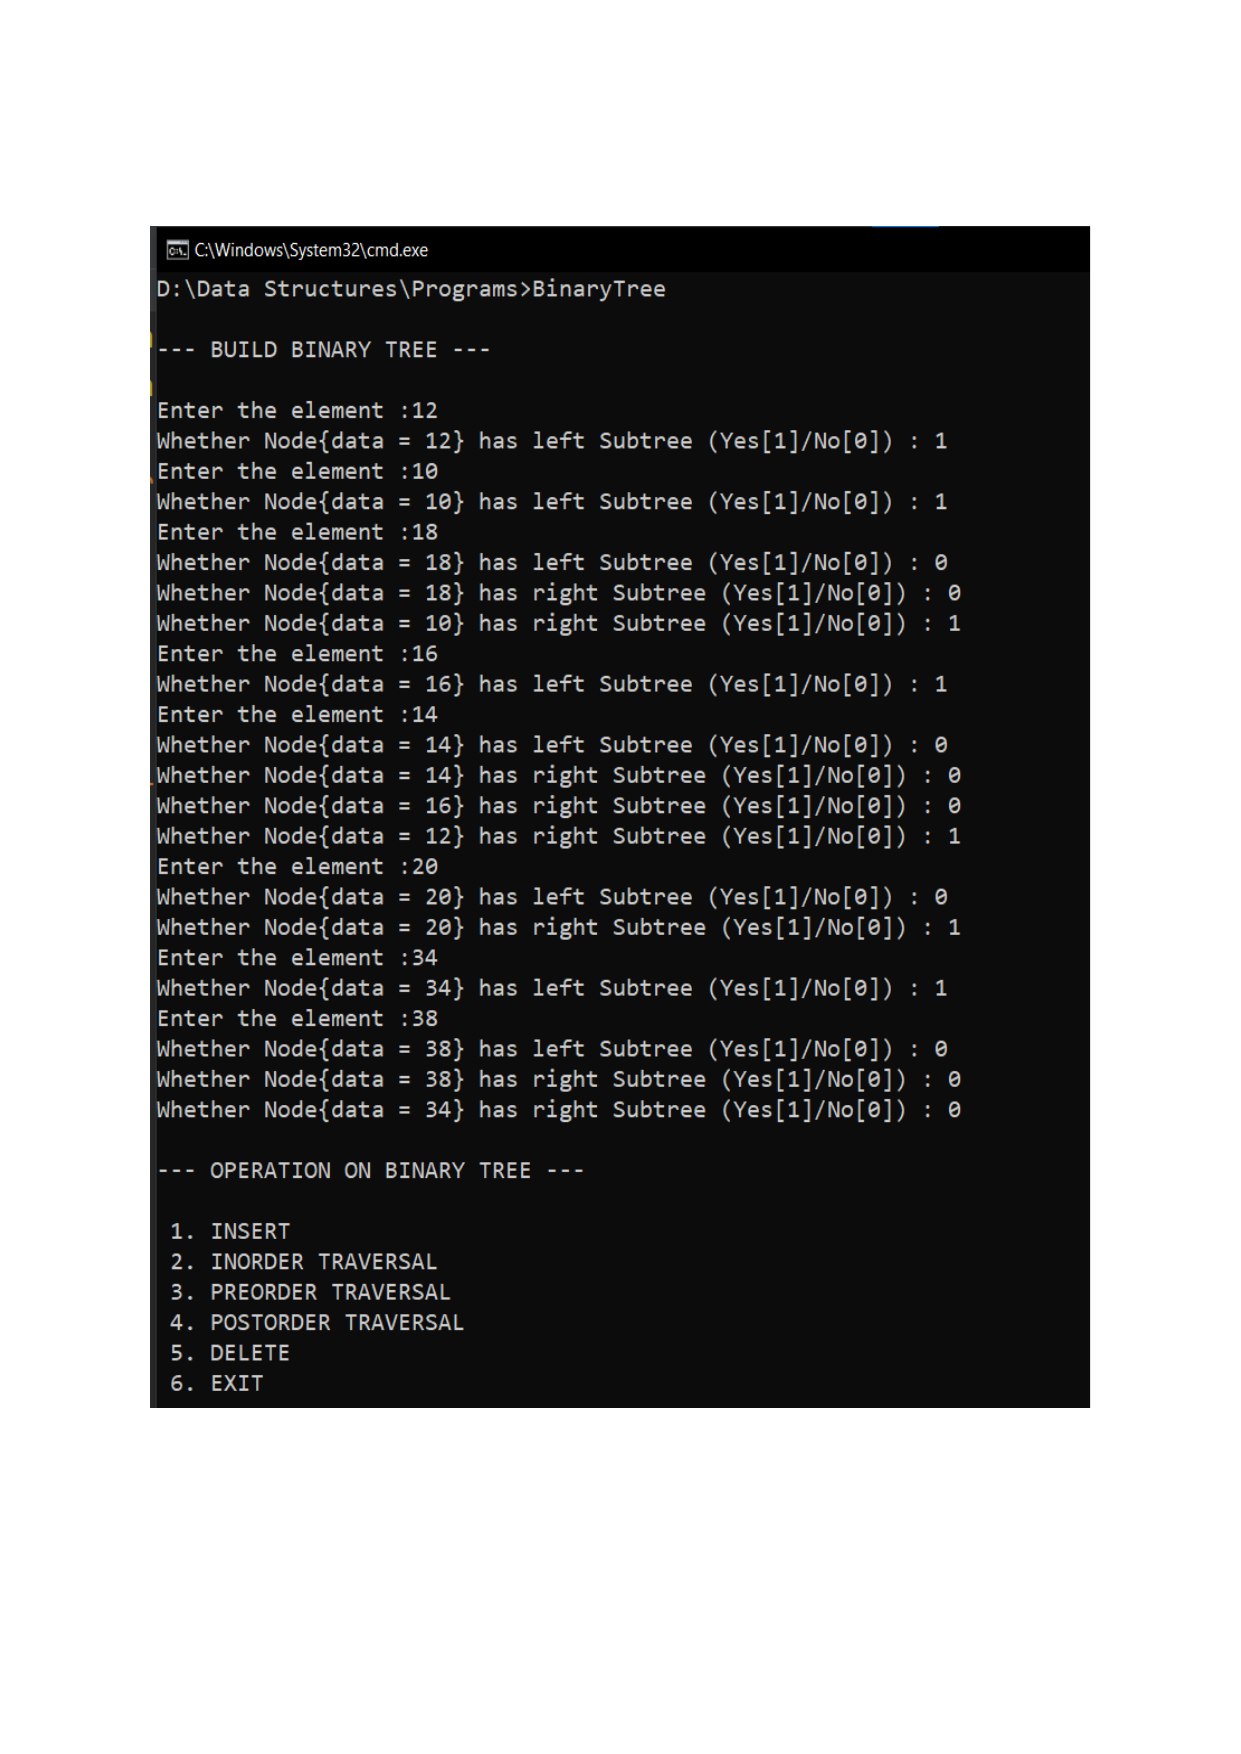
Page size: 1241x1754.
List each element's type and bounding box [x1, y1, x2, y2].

picture [150, 226, 1091, 1408]
